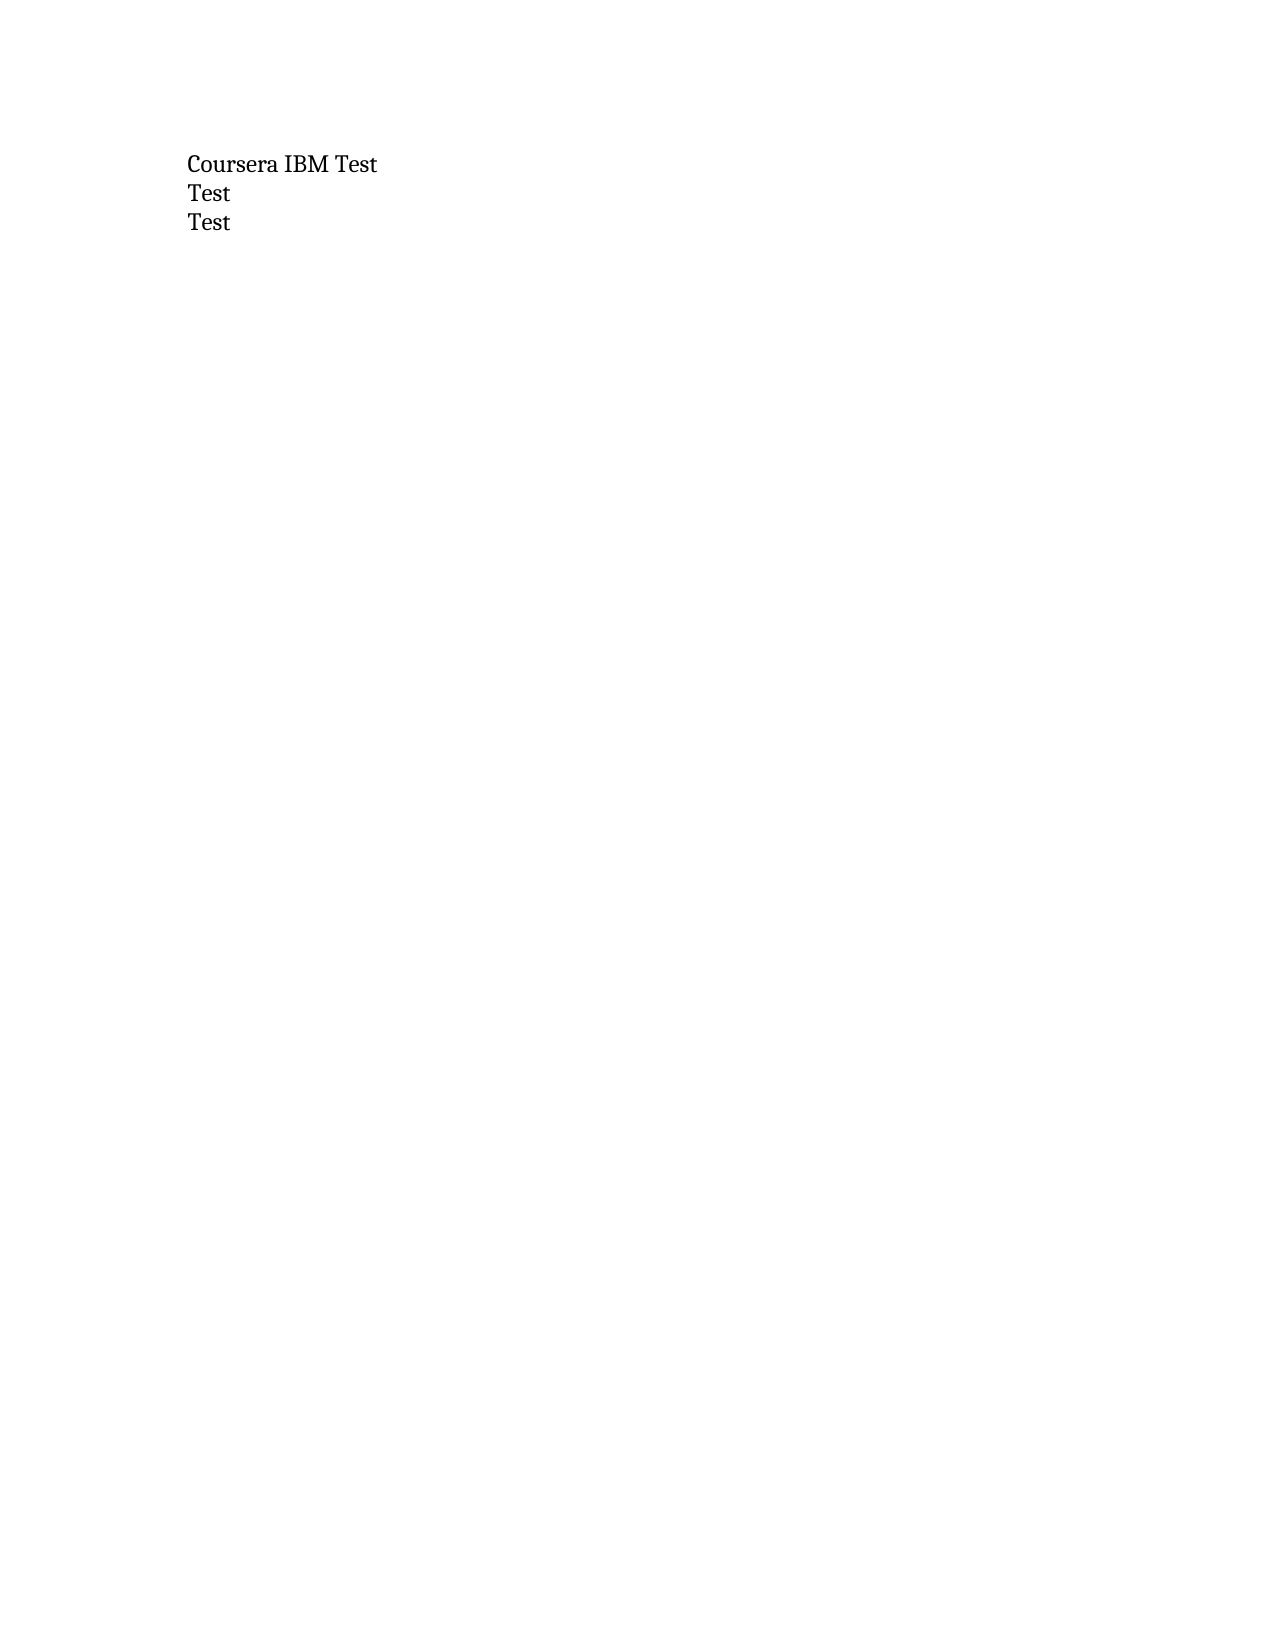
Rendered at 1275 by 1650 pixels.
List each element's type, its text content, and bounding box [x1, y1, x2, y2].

text Test [187, 207, 1087, 236]
text Test [187, 179, 1087, 207]
text Coursera IBM Test [187, 150, 1087, 179]
